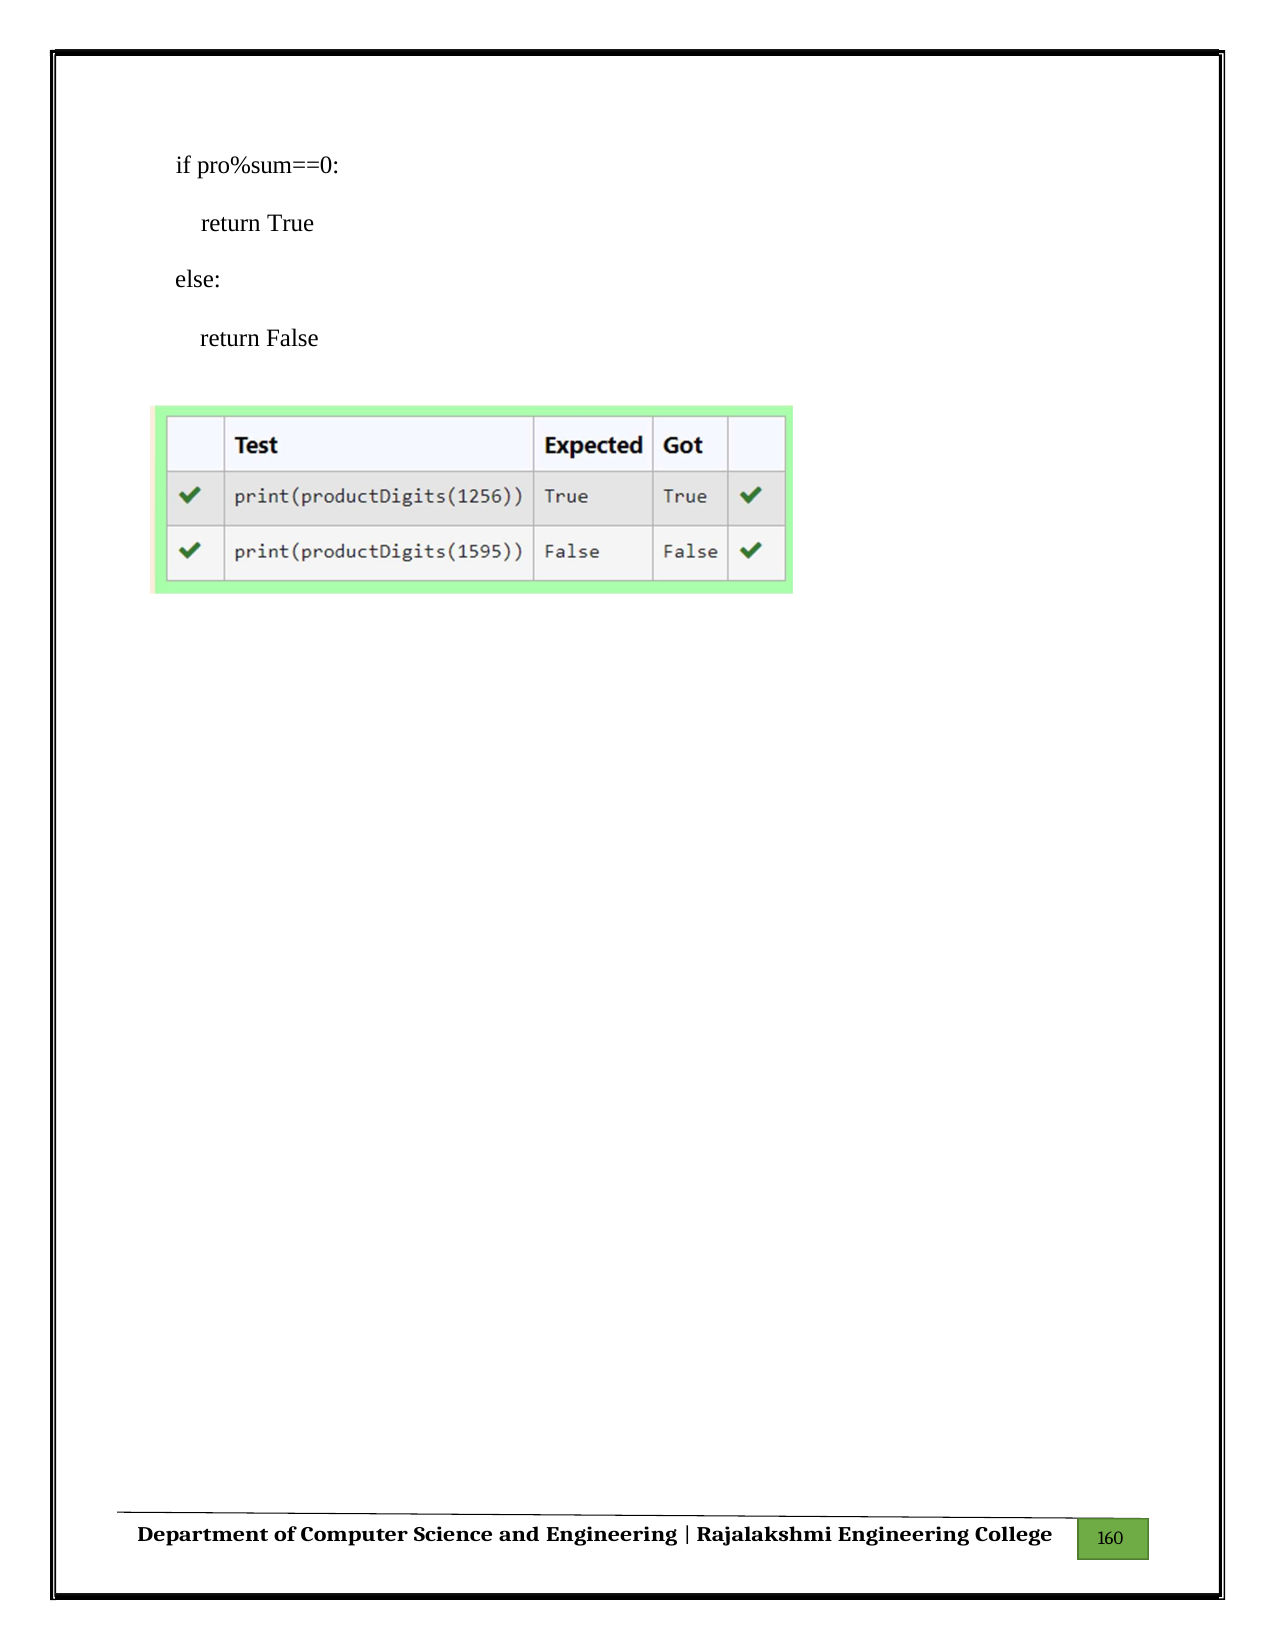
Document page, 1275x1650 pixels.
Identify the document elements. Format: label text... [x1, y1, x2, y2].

text else: [175, 265, 1135, 294]
picture [55, 1593, 1219, 1600]
picture [55, 49, 1219, 56]
text return False [175, 323, 344, 352]
picture [149, 405, 793, 594]
text if pro%sum==0: return True [175, 150, 340, 236]
